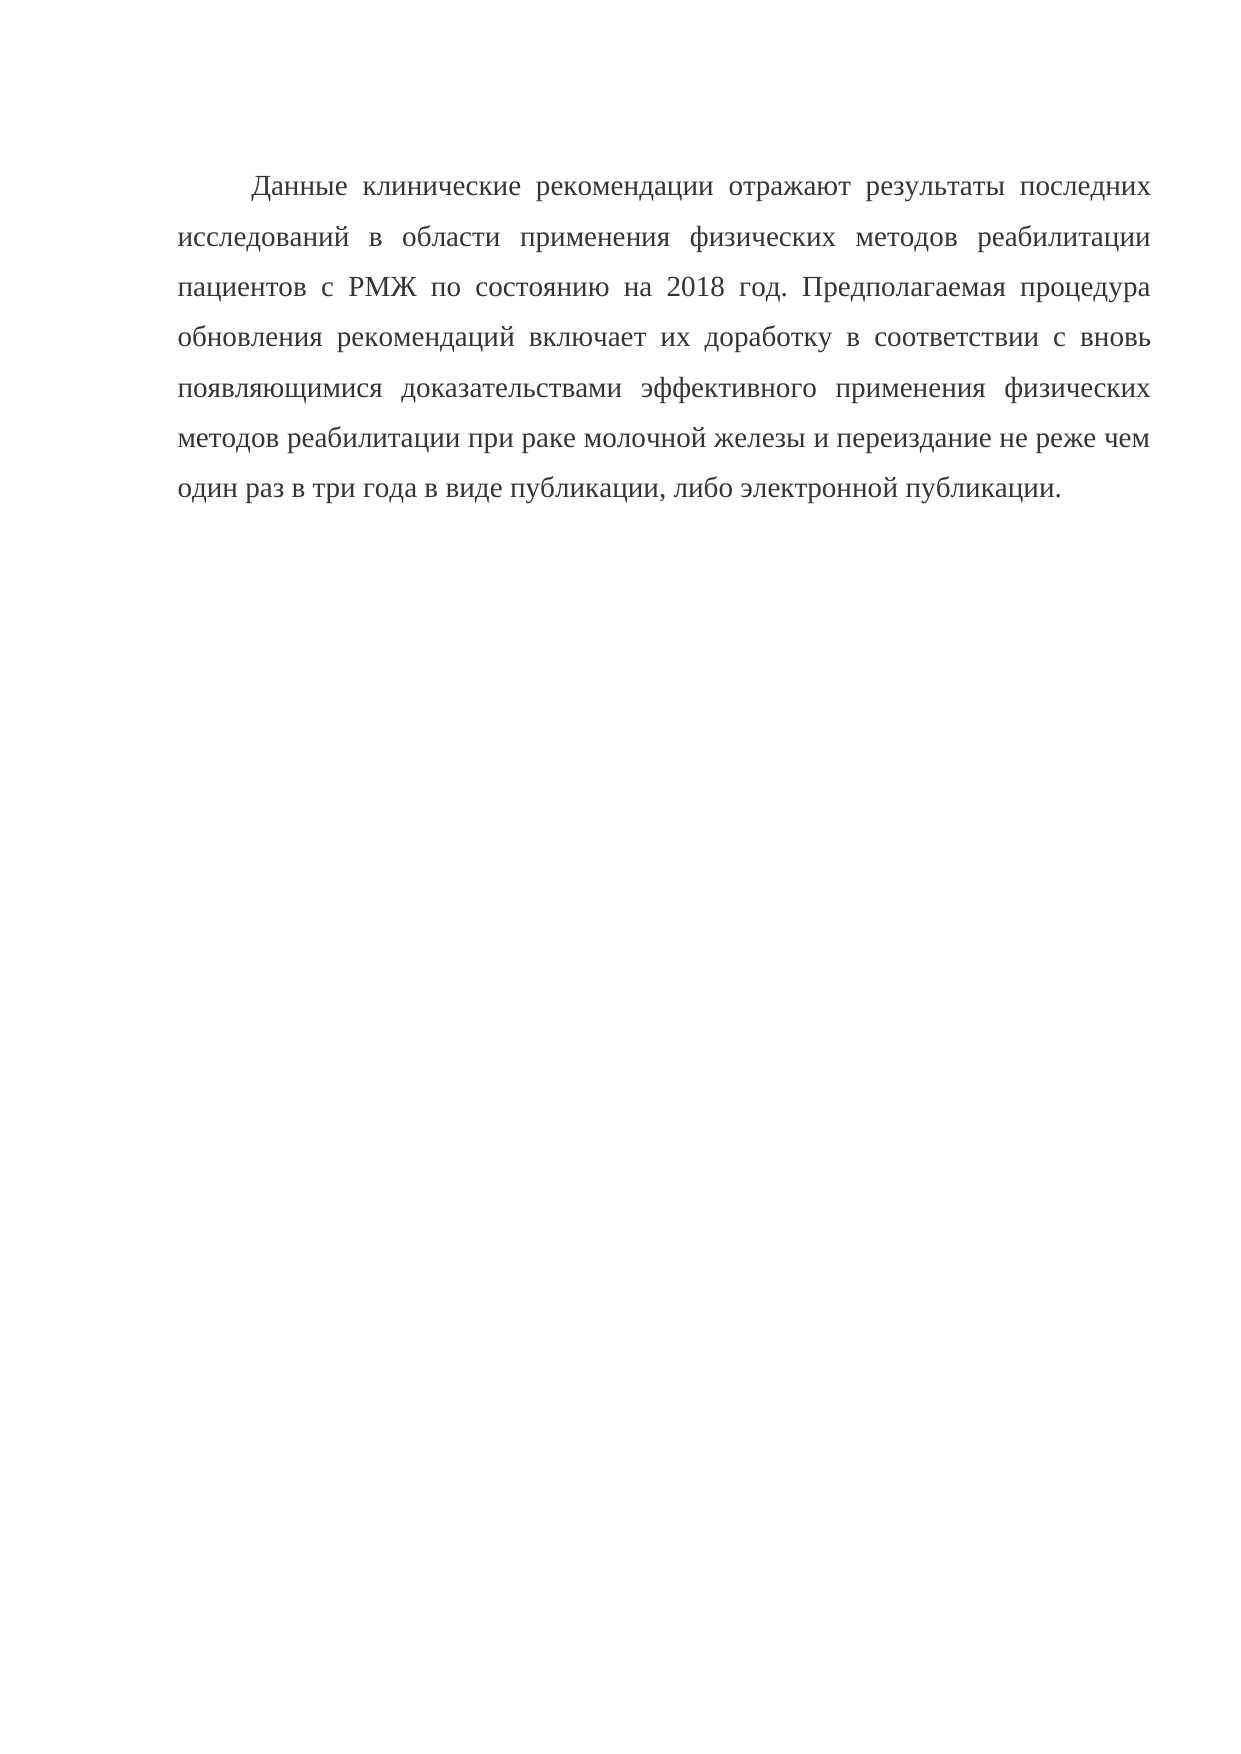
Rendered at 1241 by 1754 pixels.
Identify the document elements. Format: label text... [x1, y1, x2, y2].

text Данные клинические рекомендации отражают результаты последних исследований в области применения физических методов реабилитации пациентов с РМЖ по состоянию на 2018 год. Предполагаемая процедура обновления рекомендаций включает их доработку в соответствии с вновь появляющимися доказательствами эффективного применения физических методов реабилитации при раке молочной железы и переиздание не реже чем один раз в три года в виде публикации, либо электронной публикации. [177, 168, 1152, 504]
